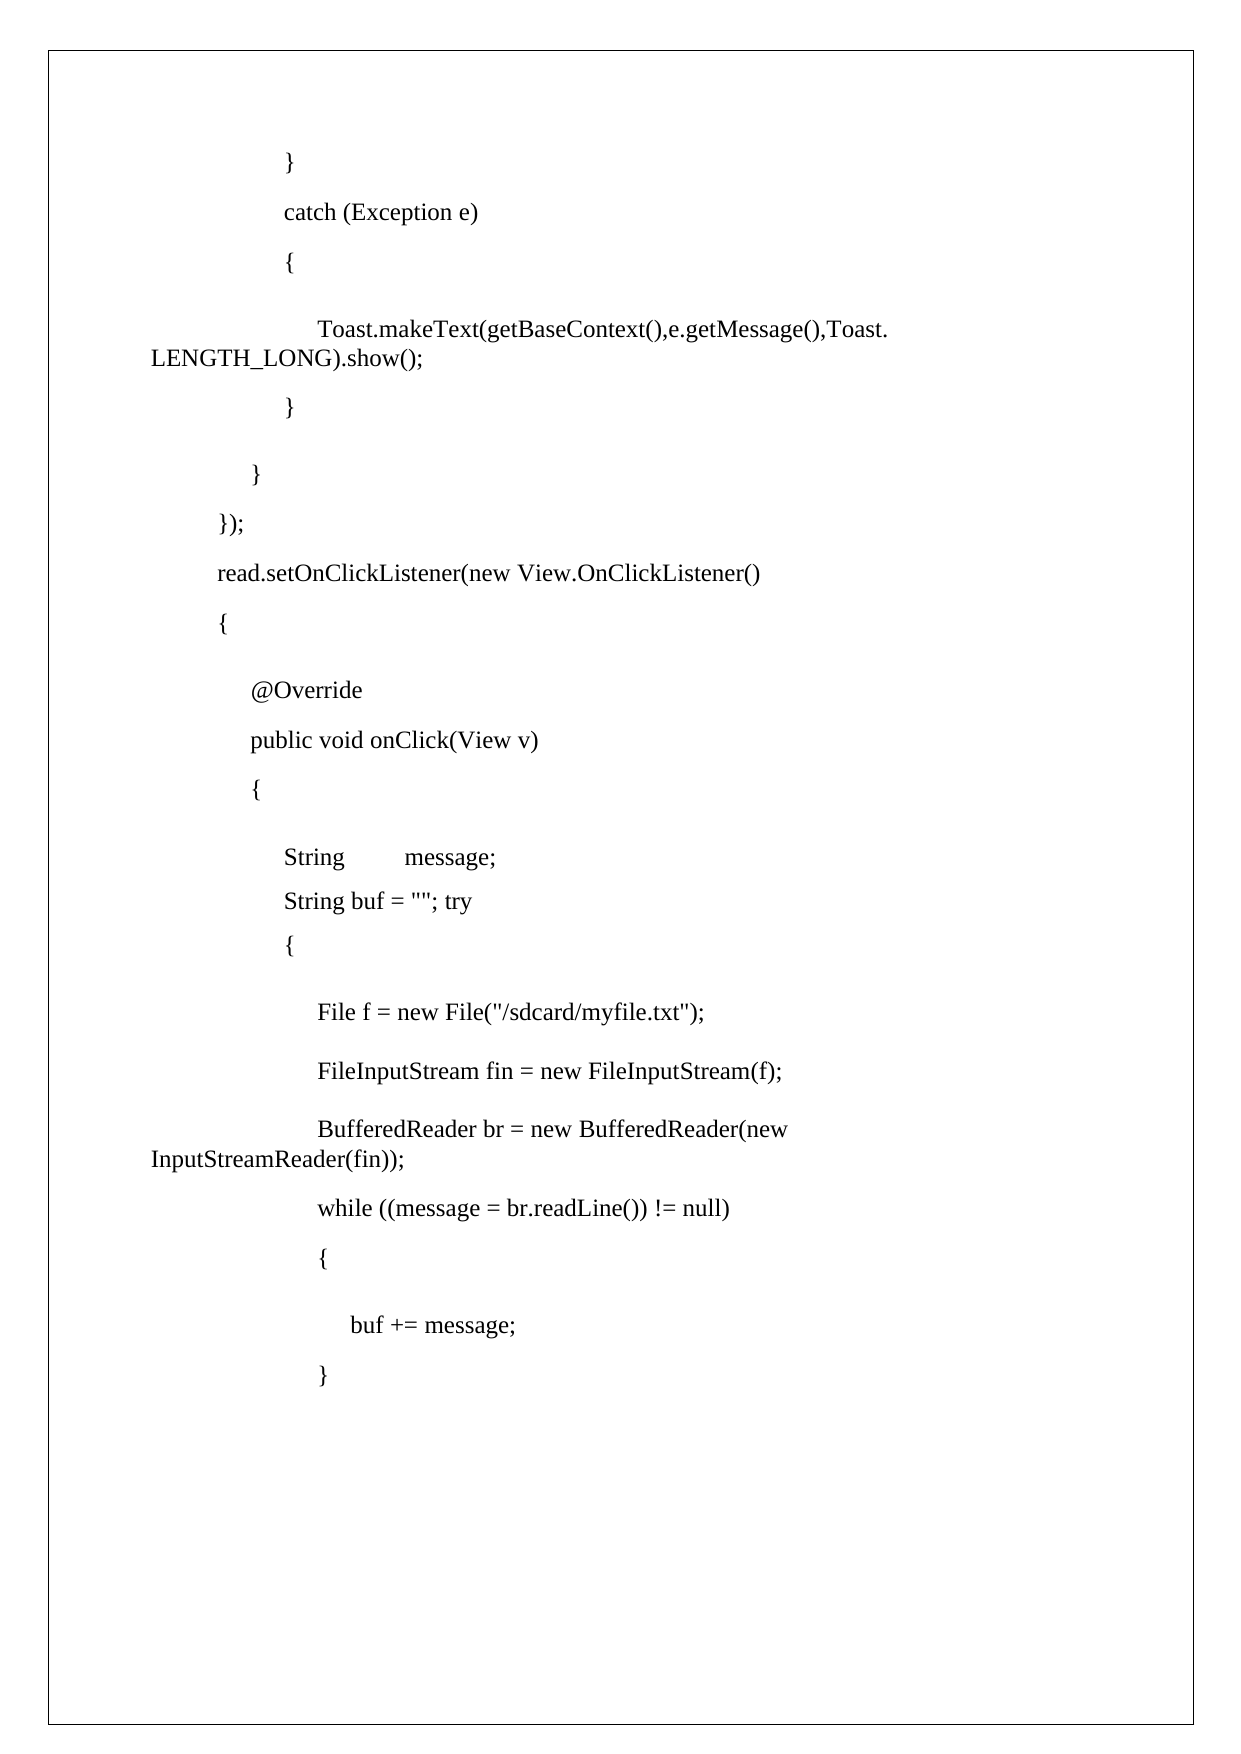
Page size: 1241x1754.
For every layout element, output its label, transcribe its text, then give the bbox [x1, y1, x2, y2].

text catch (Exception e) [284, 197, 1193, 226]
text { [317, 1243, 1193, 1272]
text FileInputStream fin = new FileInputStream(f); BufferedReader br = new BufferedReader(new [317, 1026, 946, 1143]
text String message; String buf = ""; try [283, 842, 496, 915]
text buf += message; [350, 1310, 1193, 1339]
text { [283, 930, 1193, 959]
text { [217, 608, 1193, 637]
text public void onClick(View v) [250, 725, 1193, 754]
text Toast.makeText(getBaseContext(),e.getMessage(),Toast. [317, 314, 1193, 343]
text } [250, 459, 1193, 488]
text while ((message = br.readLine()) != null) [317, 1193, 1193, 1222]
text read.setOnClickListener(new View.OnClickListener() [217, 558, 1193, 587]
text } [283, 147, 1193, 176]
text File f = new File("/sdcard/myfile.txt"); [317, 997, 1193, 1026]
text } [317, 1360, 1193, 1389]
text { [283, 247, 1193, 275]
text InputStreamReader(fin)); [151, 1144, 1193, 1172]
text }); [217, 508, 1193, 537]
text } [283, 392, 1193, 421]
text @Override [251, 675, 1193, 704]
text { [250, 774, 1193, 803]
text LENGTH_LONG).show(); [151, 343, 1193, 372]
